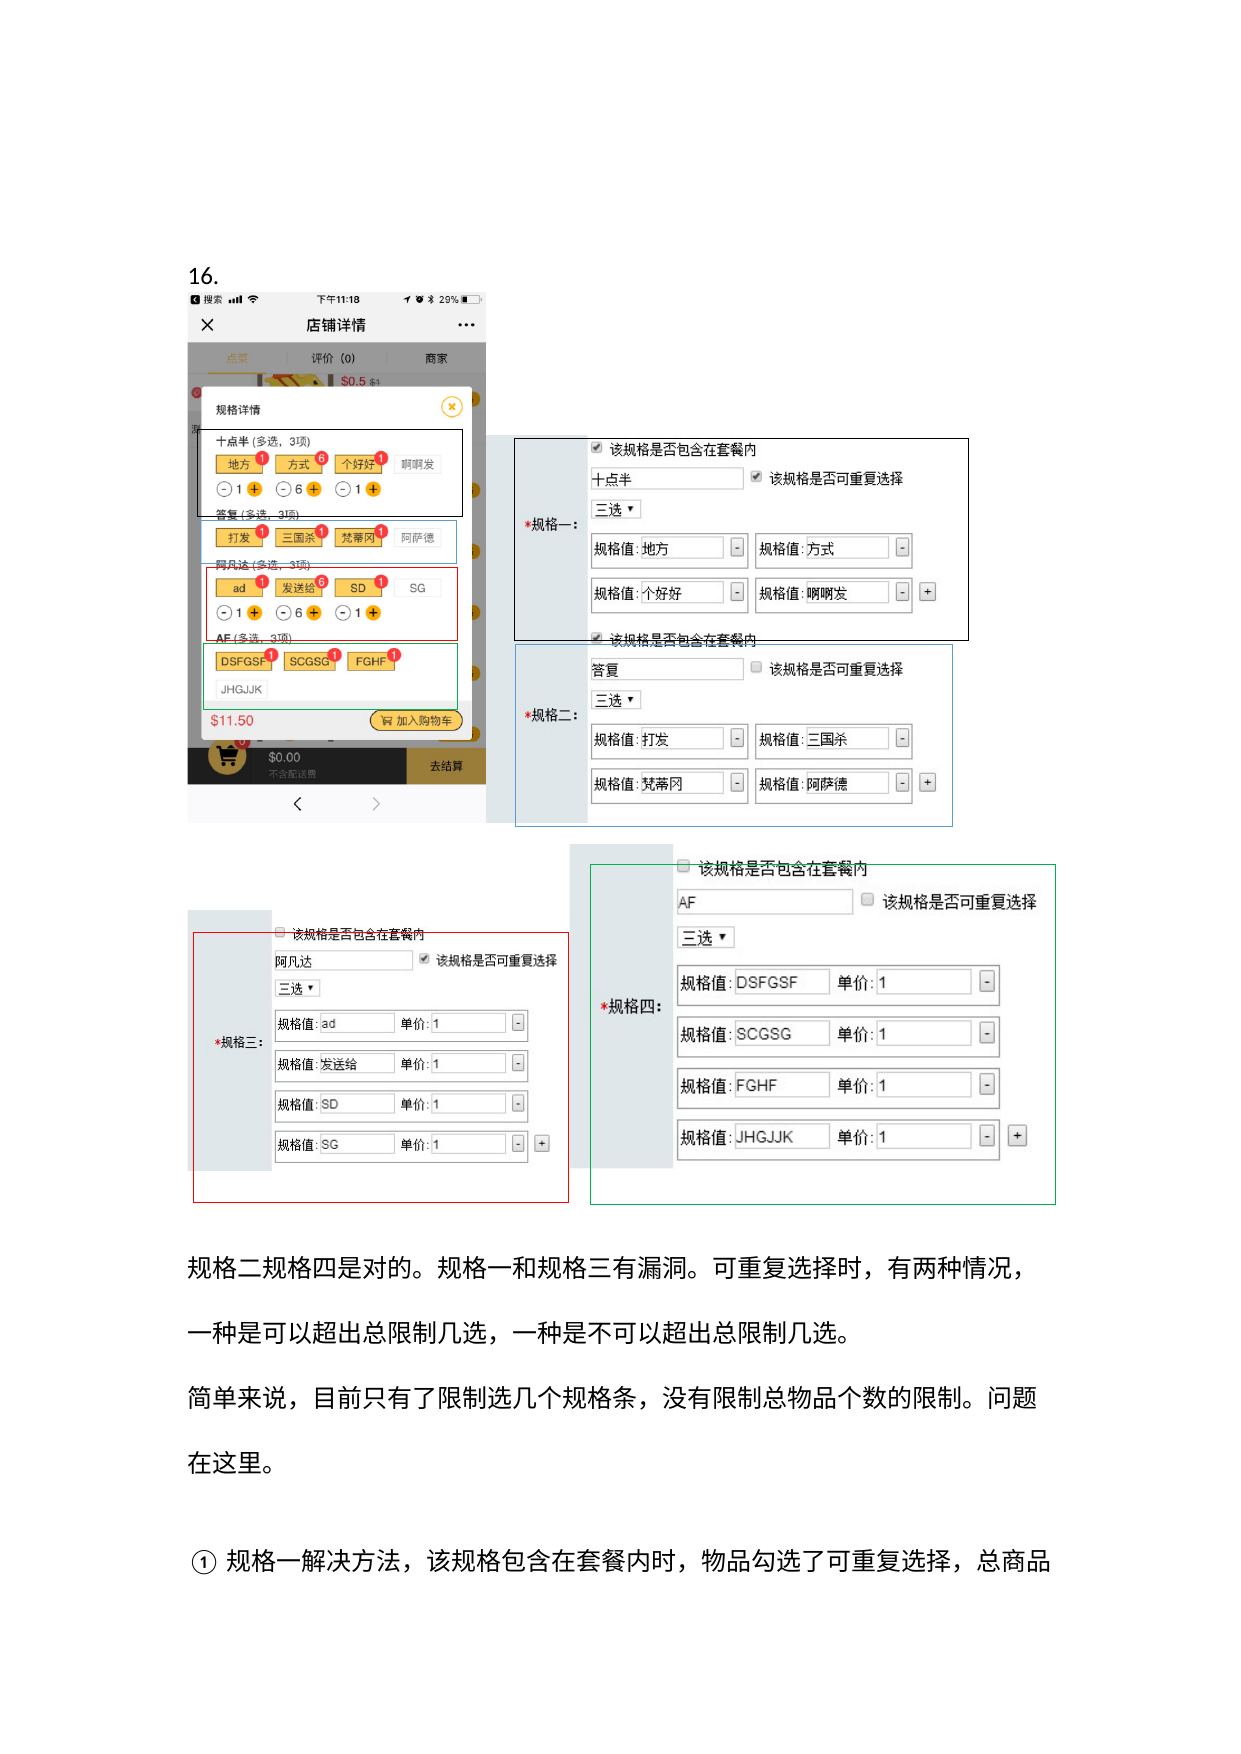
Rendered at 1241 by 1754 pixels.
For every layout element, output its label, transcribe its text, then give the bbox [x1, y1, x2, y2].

picture [516, 645, 952, 823]
picture [591, 865, 1042, 1171]
text 规格二规格四是对的。规格一和规格三有漏洞。可重复选择时，有两种情况，一种是可以超出总限制几选，一种是不可以超出总限制几选。 [187, 1234, 1053, 1364]
picture [187, 844, 1042, 1171]
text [187, 1527, 1053, 1592]
picture [194, 933, 568, 1171]
picture [187, 292, 952, 823]
text 16. [187, 259, 1053, 292]
picture [515, 439, 952, 640]
text 简单来说，目前只有了限制选几个规格条，没有限制总物品个数的限制。问题在这里。 [187, 1364, 1053, 1494]
